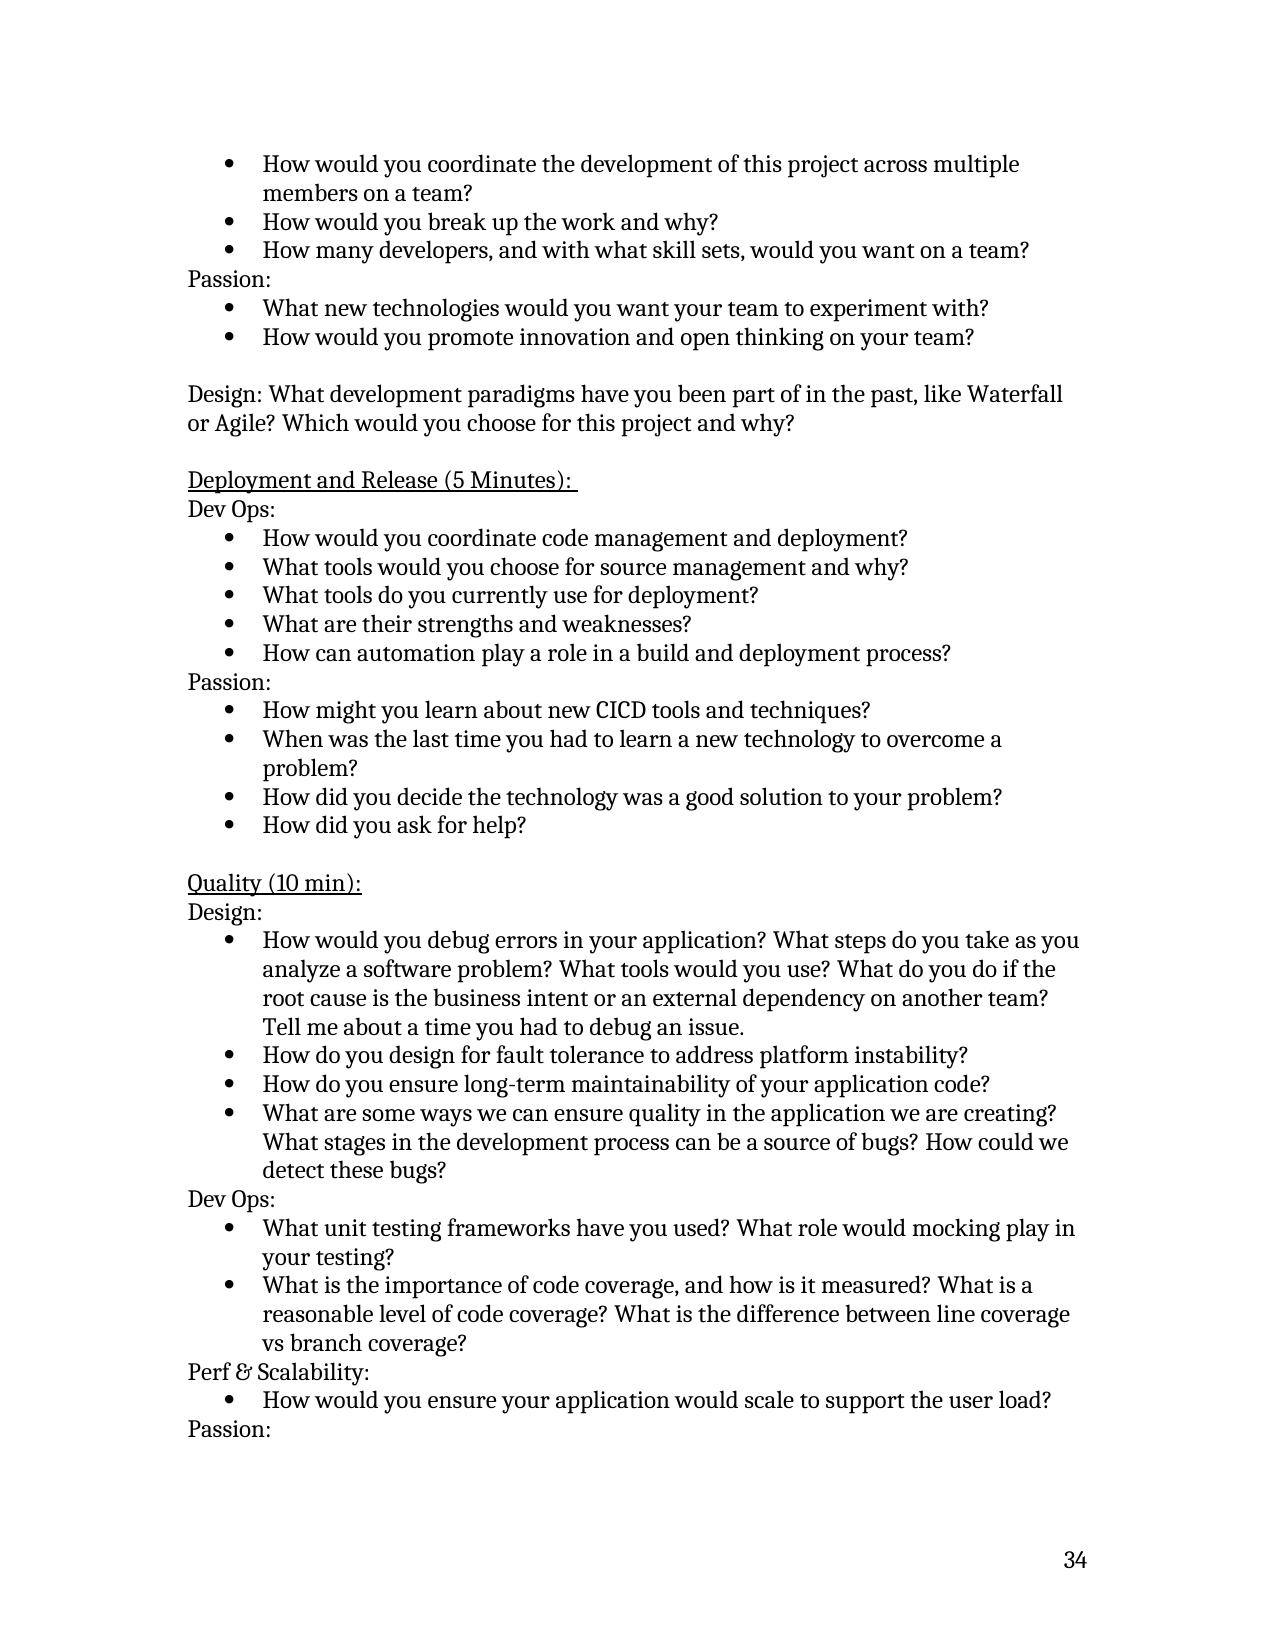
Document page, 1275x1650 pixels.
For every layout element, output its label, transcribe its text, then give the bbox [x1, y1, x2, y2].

list How would you coordinate the development of this project across multiple members on a team? [225, 150, 1087, 207]
text Passion: [187, 667, 1087, 696]
list How would you debug errors in your application? What steps do you take as you analyze a software problem? What tools would you use? What do you do if the root cause is the business intent or an external dependency on another team? Tell me about a time you had to debug an issue. [225, 926, 1087, 1041]
list What tools do you currently use for deployment? [225, 581, 1087, 610]
list How many developers, and with what skill sets, would you want on a team? [225, 236, 1087, 265]
text Design: [187, 897, 1087, 926]
list How would you break up the work and why? [225, 207, 1087, 236]
text Design: What development paradigms have you been part of in the past, like Waterfall or Agile? Which would you choose for this project and why? [187, 380, 1087, 437]
list How did you ask for help? [225, 811, 1087, 840]
list How would you ensure your application would scale to support the user load? [225, 1386, 1087, 1415]
list How do you ensure long-term maintainability of your application code? [225, 1070, 1087, 1099]
list How might you learn about new CICD tools and techniques? [225, 696, 1087, 725]
text Passion: [187, 265, 1087, 294]
list What is the importance of code coverage, and how is it measured? What is a reasonable level of code coverage? What is the difference between line coverage vs branch coverage? [225, 1271, 1087, 1357]
text Dev Ops: [187, 495, 1087, 524]
list How would you promote innovation and open thinking on your team? [225, 322, 1087, 351]
list How would you coordinate code management and deployment? [225, 524, 1087, 552]
list What are some ways we can ensure quality in the application we are creating? What stages in the development process can be a source of bugs? How could we detect these bugs? [225, 1099, 1087, 1185]
text Perf & Scalability: [187, 1357, 1087, 1386]
text Dev Ops: [187, 1185, 1087, 1214]
text Passion: [187, 1415, 1087, 1444]
list What new technologies would you want your team to experiment with? [225, 294, 1087, 322]
list How do you design for fault tolerance to address platform instability? [225, 1041, 1087, 1070]
list What are their strengths and weaknesses? [225, 610, 1087, 639]
list What tools would you choose for source management and why? [225, 552, 1087, 581]
list How can automation play a role in a build and deployment process? [225, 639, 1087, 667]
list How did you decide the technology was a good solution to your problem? [225, 782, 1087, 811]
list When was the last time you had to learn a new technology to overcome a problem? [225, 725, 1087, 782]
text Deployment and Release (5 Minutes): [187, 466, 1087, 495]
text Quality (10 min): [187, 869, 1087, 897]
list What unit testing frameworks have you used? What role would mocking play in your testing? [225, 1214, 1087, 1271]
